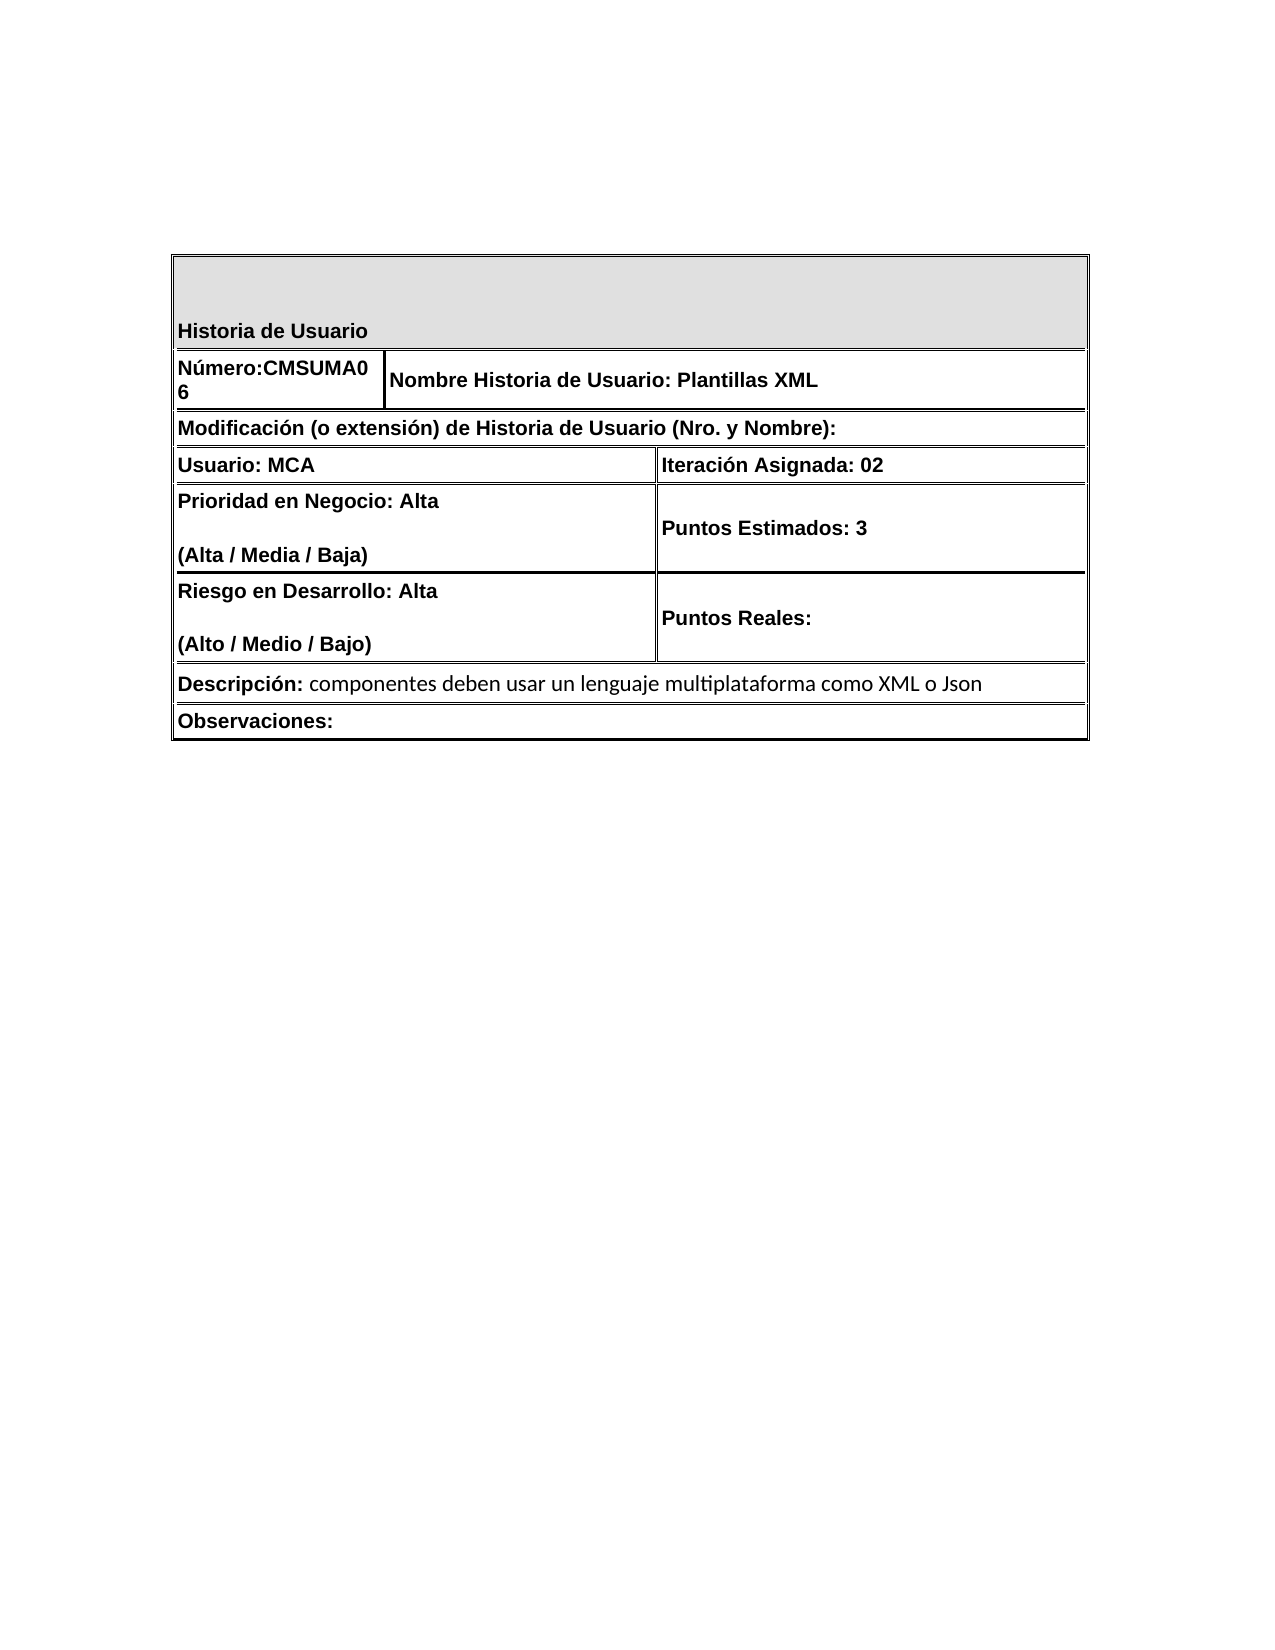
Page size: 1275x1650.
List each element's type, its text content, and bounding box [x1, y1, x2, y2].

table_cell Usuario: MCA [173, 445, 657, 481]
table_cell Descripción: componentes deben usar un lenguaje multiplataforma como XML o Json [173, 661, 1088, 701]
table_cell Puntos Estimados: 3 [658, 481, 1087, 571]
table_cell Riesgo en Desarrollo: Alta (Alto / Medio / Bajo) [174, 571, 655, 661]
table_cell Nombre Historia de Usuario: Plantillas XML [384, 348, 1088, 408]
table_header Historia de Usuario [174, 257, 1087, 348]
table_cell Observaciones: [174, 701, 1087, 738]
table_cell Prioridad en Negocio: Alta (Alta / Media / Baja) [174, 481, 655, 571]
table_cell Modificación (o extensión) de Historia de Usuario (Nro. y Nombre): [174, 408, 1087, 445]
table_cell Número:CMSUMA06 [173, 348, 384, 408]
table_cell Puntos Reales: [658, 571, 1087, 661]
table_cell Iteración Asignada: 02 [657, 445, 1088, 481]
